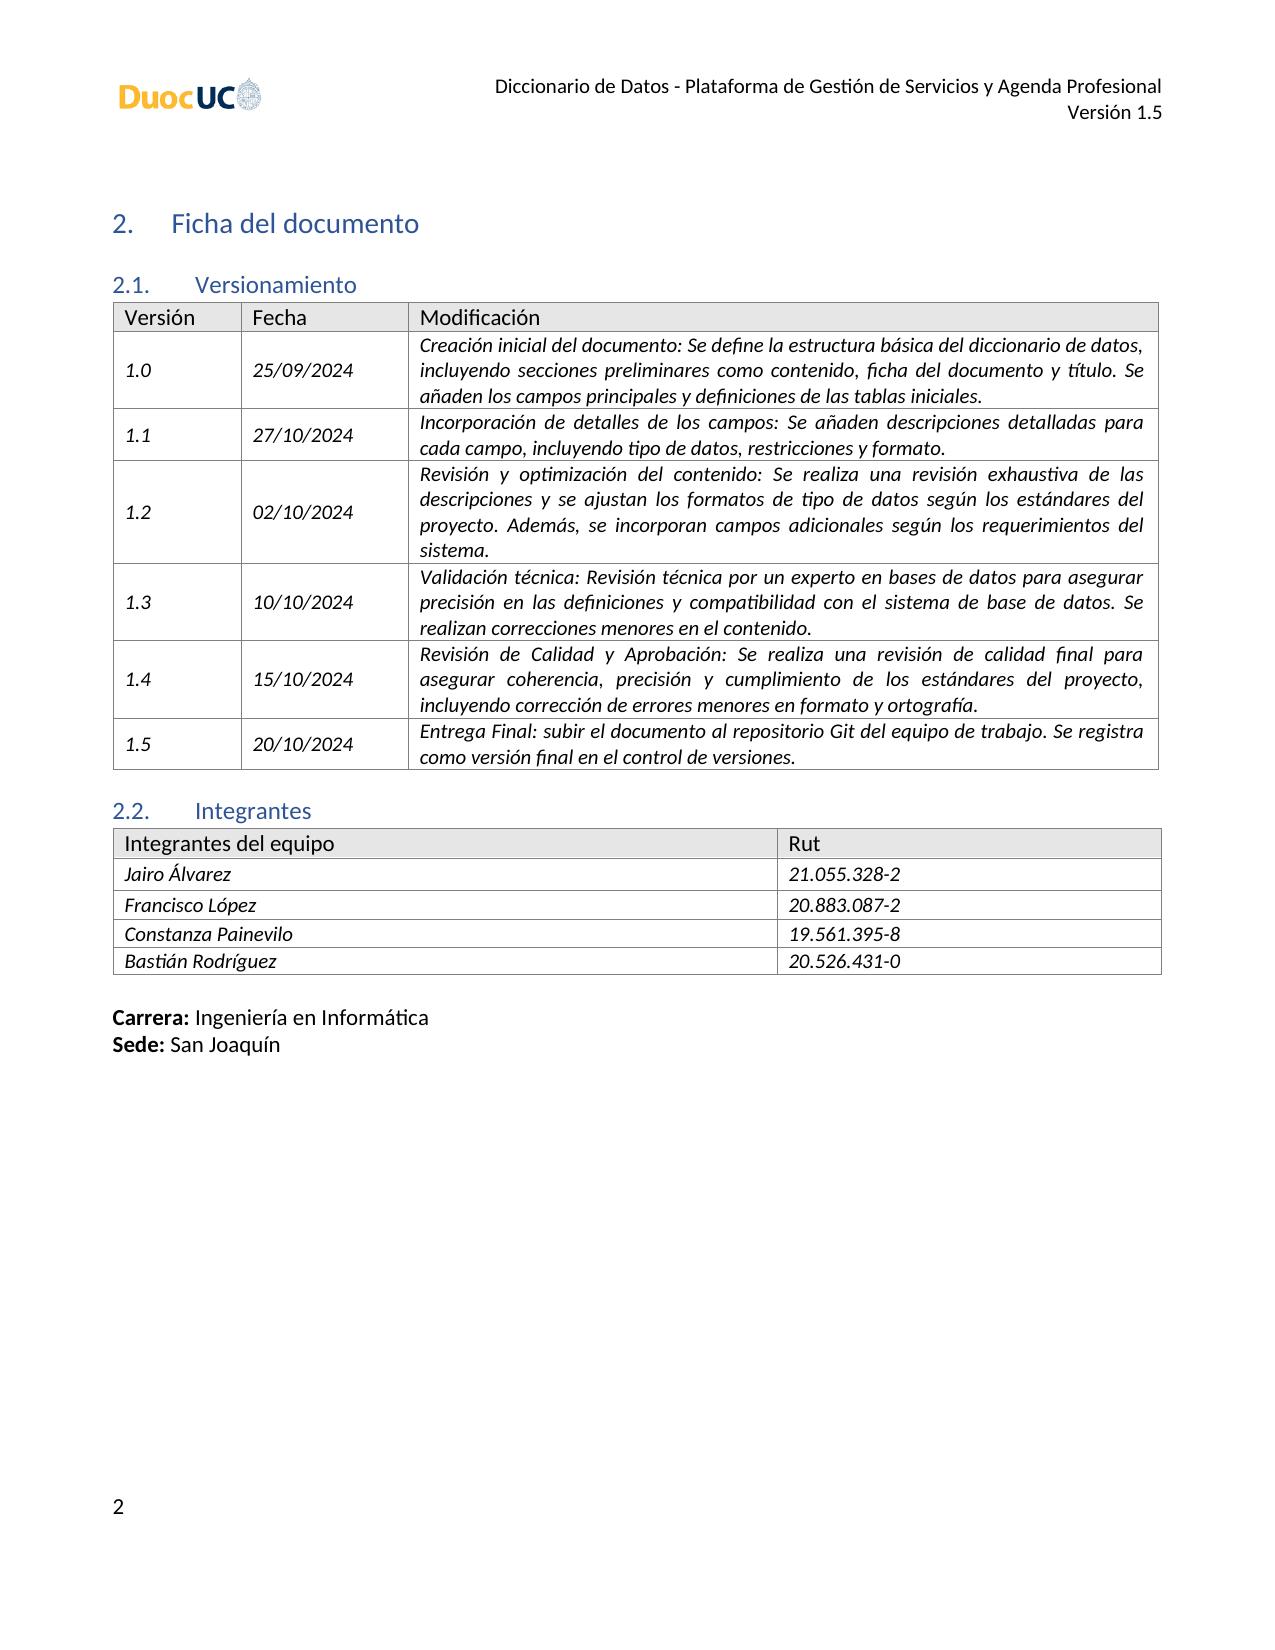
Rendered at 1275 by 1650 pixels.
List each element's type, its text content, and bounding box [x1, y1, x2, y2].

table_cell Constanza Painevilo [114, 920, 777, 947]
table_cell Entrega Final: subir el documento al repositorio Git del equipo de trabajo. Se registra como versión final en el control de versiones. [409, 719, 1158, 769]
table_cell 02/10/2024 [242, 461, 408, 563]
table_cell 21.055.328-2 [778, 859, 1161, 890]
table_cell 10/10/2024 [242, 564, 408, 640]
subtitle Ficha del documento [134, 206, 1162, 241]
table_cell 1.5 [114, 719, 241, 769]
table_cell 1.0 [114, 332, 241, 408]
table_header Fecha [242, 303, 408, 331]
table_cell 20/10/2024 [242, 719, 408, 769]
text Sede: San Joaquín [112, 1031, 1162, 1059]
table_cell Francisco López [114, 891, 777, 919]
table_cell Incorporación de detalles de los campos: Se añaden descripciones detalladas para cada campo, incluyendo tipo de datos, restricciones y formato. [409, 409, 1158, 460]
subtitle Integrantes [150, 795, 1162, 826]
table_cell 27/10/2024 [242, 409, 408, 460]
text Carrera: Ingeniería en Informática [112, 1003, 1162, 1031]
table_cell Revisión de Calidad y Aprobación: Se realiza una revisión de calidad final para asegurar coherencia, precisión y cumplimiento de los estándares del proyecto, incluyendo corrección de errores menores en formato y ortografía. [409, 641, 1158, 717]
table_header Modificación [409, 303, 1158, 331]
table_cell 19.561.395-8 [778, 920, 1161, 947]
table_header Rut [778, 829, 1161, 857]
table_cell 1.1 [114, 409, 241, 460]
table_cell Jairo Álvarez [114, 859, 777, 890]
table_cell Validación técnica: Revisión técnica por un experto en bases de datos para asegurar precisión en las definiciones y compatibilidad con el sistema de base de datos. Se realizan correcciones menores en el contenido. [409, 564, 1158, 640]
subtitle Versionamiento [150, 269, 1162, 299]
table_cell 1.4 [114, 641, 241, 717]
table_header Integrantes del equipo [114, 829, 777, 857]
table_cell Creación inicial del documento: Se define la estructura básica del diccionario de datos, incluyendo secciones preliminares como contenido, ficha del documento y título. Se añaden los campos principales y definiciones de las tablas iniciales. [409, 332, 1158, 408]
table_cell 1.2 [114, 461, 241, 563]
table_cell Bastián Rodríguez [114, 948, 777, 973]
table_cell 15/10/2024 [242, 641, 408, 717]
table_cell Revisión y optimización del contenido: Se realiza una revisión exhaustiva de las descripciones y se ajustan los formatos de tipo de datos según los estándares del proyecto. Además, se incorporan campos adicionales según los requerimientos del sistema. [409, 461, 1158, 563]
table_cell 20.883.087-2 [778, 891, 1161, 919]
table_cell 1.3 [114, 564, 241, 640]
table_cell 25/09/2024 [242, 332, 408, 408]
table_header Versión [114, 303, 241, 331]
picture [112, 75, 266, 113]
table_cell 20.526.431-0 [778, 948, 1161, 973]
